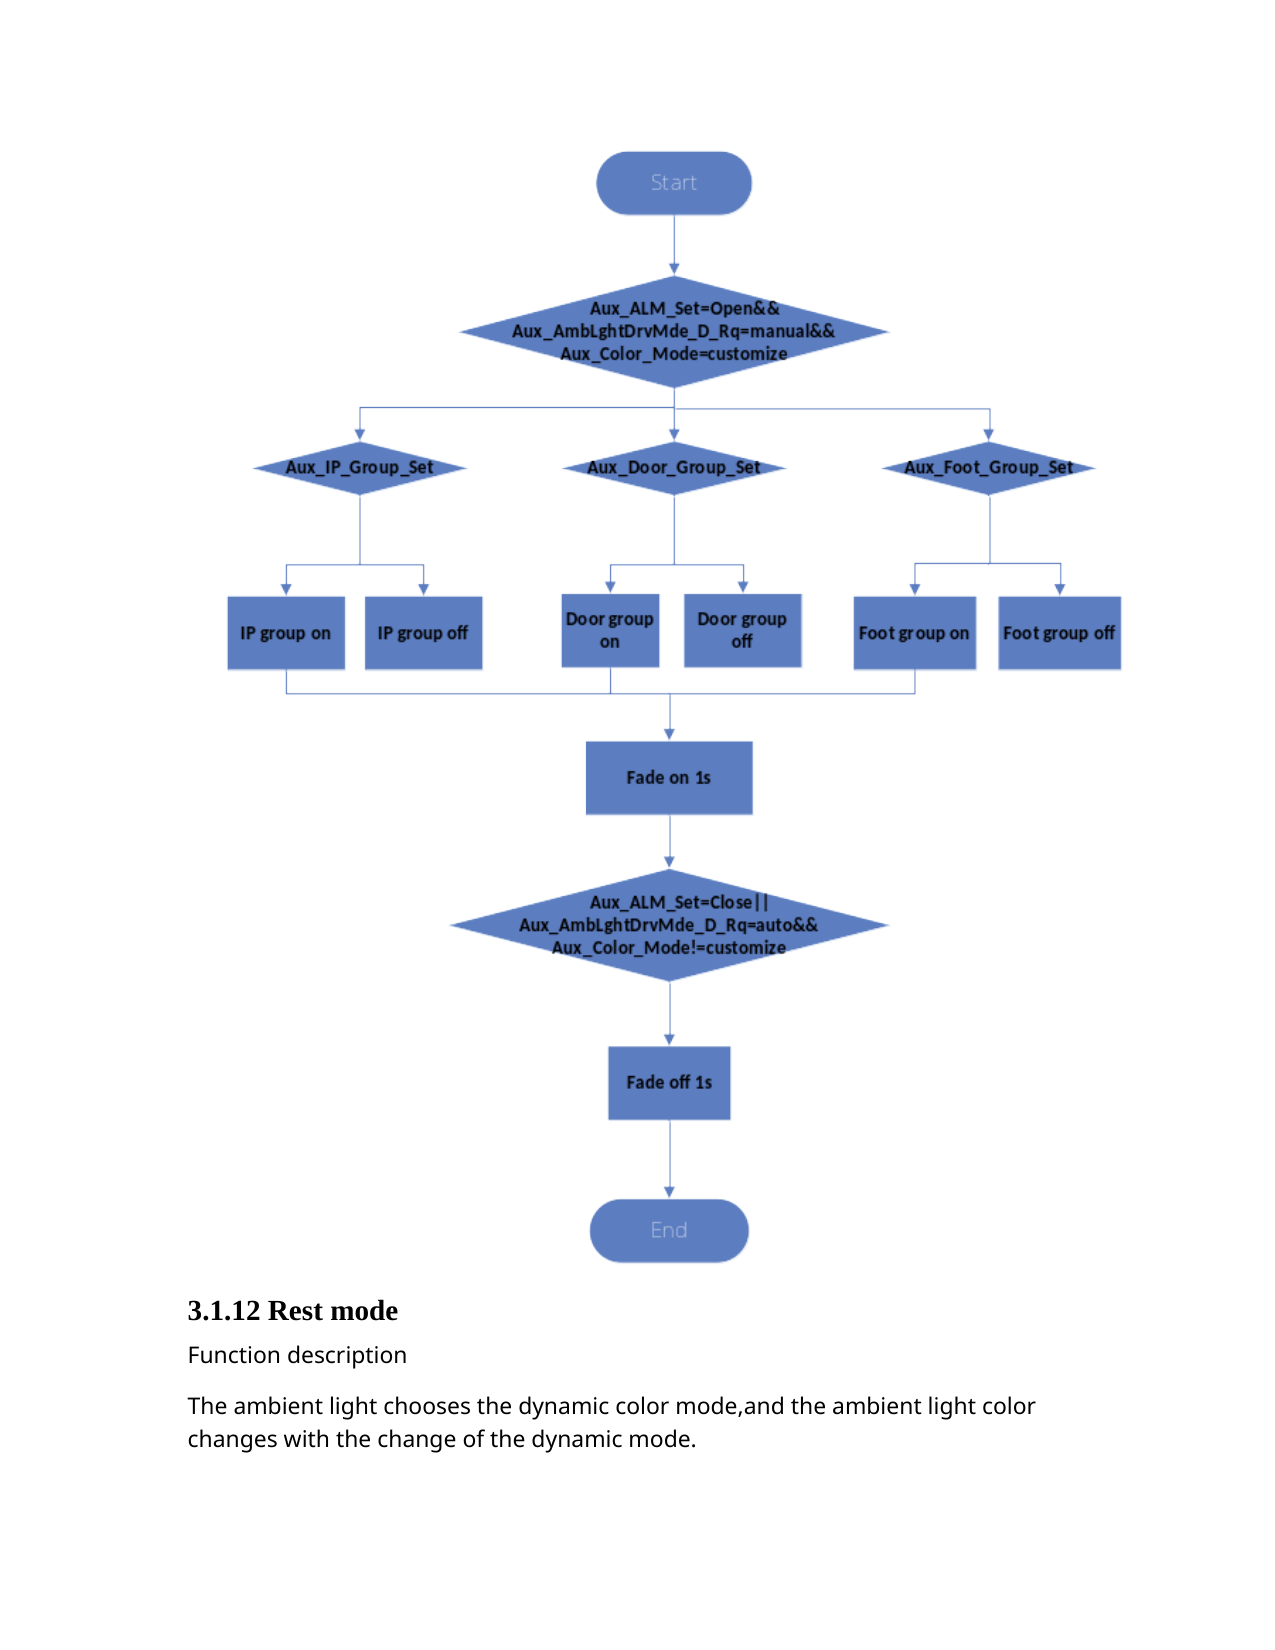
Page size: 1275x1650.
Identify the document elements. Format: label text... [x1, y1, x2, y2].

text The ambient light chooses the dynamic color mode,and the ambient light color changes with the change of the dynamic mode. [187, 1389, 1087, 1454]
subtitle 3.1.12 Rest mode [187, 1293, 1087, 1327]
text Function description [187, 1339, 1087, 1370]
